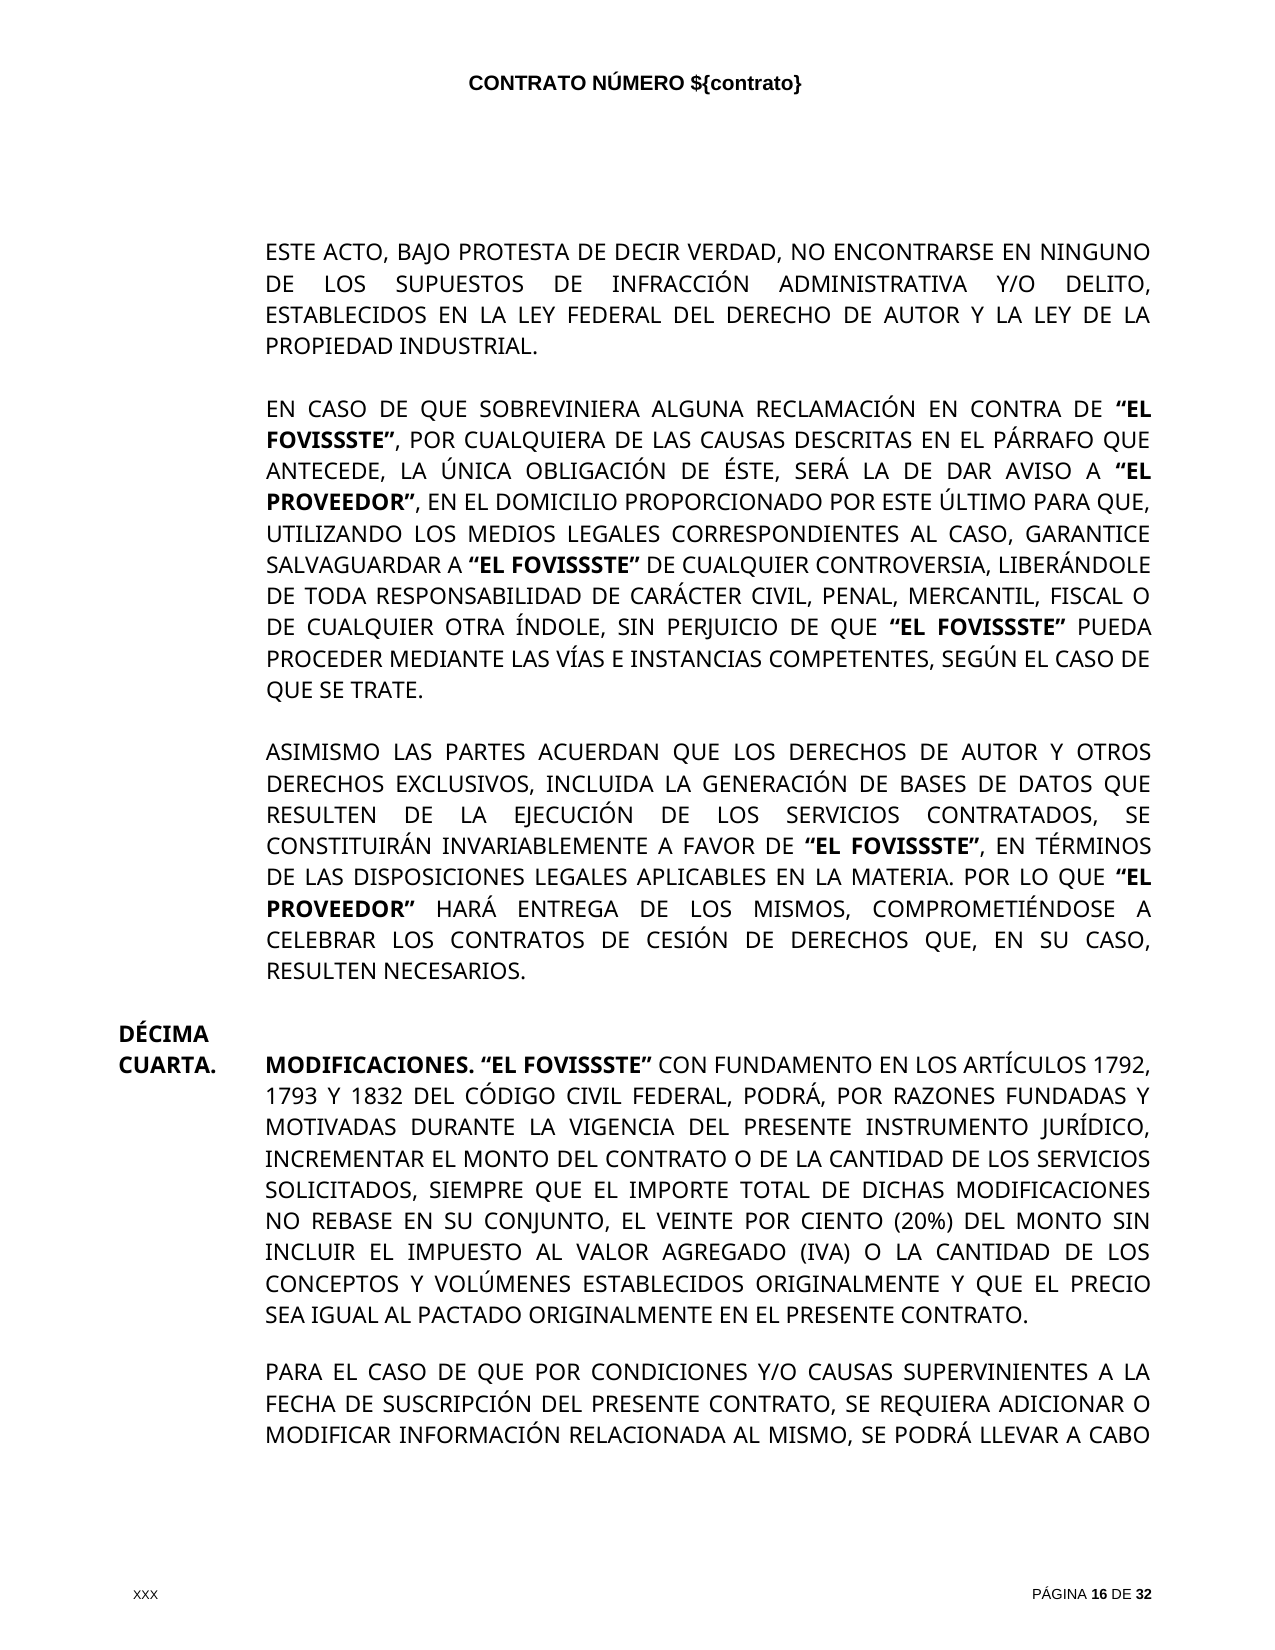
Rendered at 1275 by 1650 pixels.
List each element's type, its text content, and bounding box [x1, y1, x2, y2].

text ASIMISMO LAS PARTES ACUERDAN QUE LOS DERECHOS DE AUTOR Y OTROS DERECHOS EXCLUSIVOS, INCLUIDA LA GENERACIÓN DE BASES DE DATOS QUE RESULTEN DE LA EJECUCIÓN DE LOS SERVICIOS CONTRATADOS, SE CONSTITUIRÁN INVARIABLEMENTE A FAVOR DE “EL FOVISSSTE”, EN TÉRMINOS DE LAS DISPOSICIONES LEGALES APLICABLES EN LA MATERIA. POR LO QUE “EL PROVEEDOR” HARÁ ENTREGA DE LOS MISMOS, COMPROMETIÉNDOSE A CELEBRAR LOS CONTRATOS DE CESIÓN DE DERECHOS QUE, EN SU CASO, RESULTEN NECESARIOS. [266, 736, 1152, 986]
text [118, 236, 1152, 361]
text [118, 1356, 1152, 1450]
text DÉCIMA [118, 1017, 1152, 1049]
text CUARTA. MODIFICACIONES. “EL FOVISSSTE” CON FUNDAMENTO EN LOS ARTÍCULOS 1792, 1793 Y 1832 DEL CÓDIGO CIVIL FEDERAL, PODRÁ, POR RAZONES FUNDADAS Y MOTIVADAS DURANTE LA VIGENCIA DEL PRESENTE INSTRUMENTO JURÍDICO, INCREMENTAR EL MONTO DEL CONTRATO O DE LA CANTIDAD DE LOS SERVICIOS SOLICITADOS, SIEMPRE QUE EL IMPORTE TOTAL DE DICHAS MODIFICACIONES NO REBASE EN SU CONJUNTO, EL VEINTE POR CIENTO (20%) DEL MONTO SIN INCLUIR EL IMPUESTO AL VALOR AGREGADO (IVA) O LA CANTIDAD DE LOS CONCEPTOS Y VOLÚMENES ESTABLECIDOS ORIGINALMENTE Y QUE EL PRECIO SEA IGUAL AL PACTADO ORIGINALMENTE EN EL PRESENTE CONTRATO. [118, 1049, 1152, 1330]
text EN CASO DE QUE SOBREVINIERA ALGUNA RECLAMACIÓN EN CONTRA DE “EL FOVISSSTE”, POR CUALQUIERA DE LAS CAUSAS DESCRITAS EN EL PÁRRAFO QUE ANTECEDE, LA ÚNICA OBLIGACIÓN DE ÉSTE, SERÁ LA DE DAR AVISO A “EL PROVEEDOR”, EN EL DOMICILIO PROPORCIONADO POR ESTE ÚLTIMO PARA QUE, UTILIZANDO LOS MEDIOS LEGALES CORRESPONDIENTES AL CASO, GARANTICE SALVAGUARDAR A “EL FOVISSSTE” DE CUALQUIER CONTROVERSIA, LIBERÁNDOLE DE TODA RESPONSABILIDAD DE CARÁCTER CIVIL, PENAL, MERCANTIL, FISCAL O DE CUALQUIER OTRA ÍNDOLE, SIN PERJUICIO DE QUE “EL FOVISSSTE” PUEDA PROCEDER MEDIANTE LAS VÍAS E INSTANCIAS COMPETENTES, SEGÚN EL CASO DE QUE SE TRATE. [266, 392, 1152, 705]
